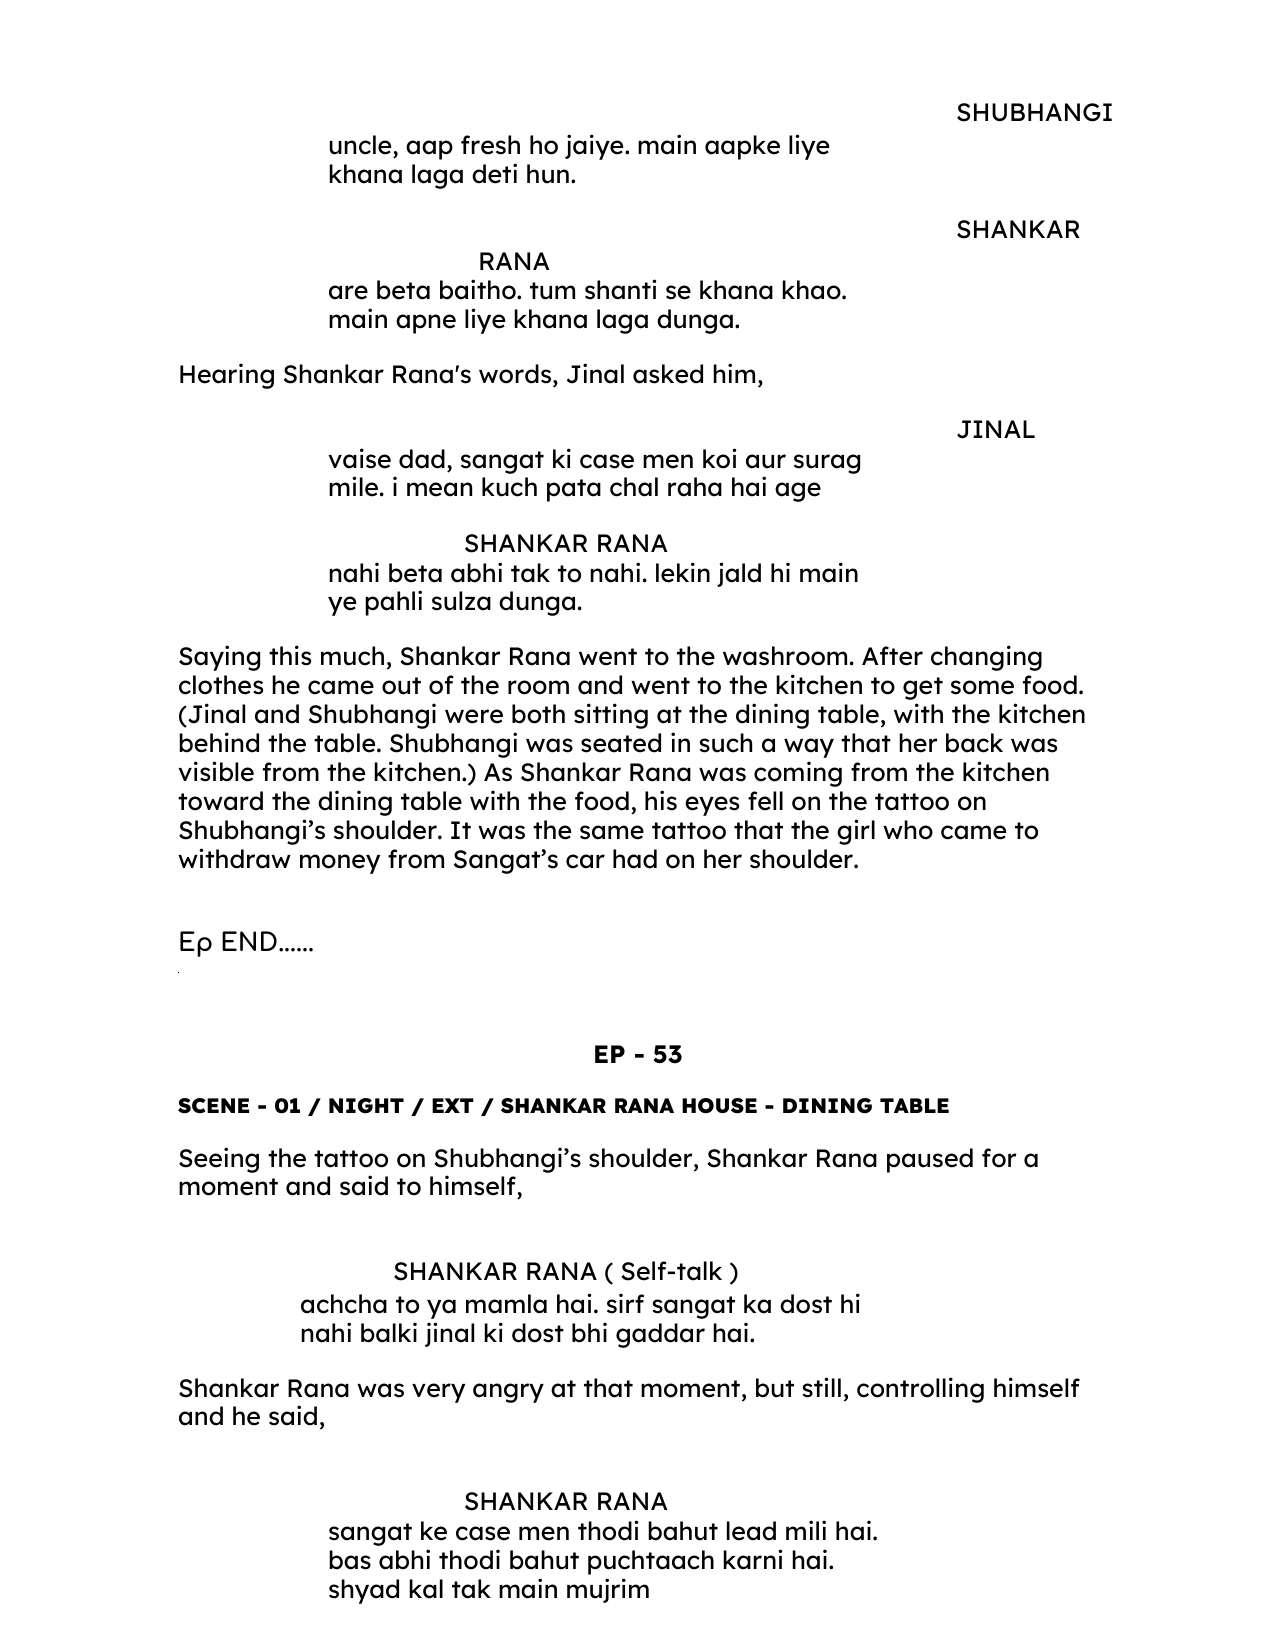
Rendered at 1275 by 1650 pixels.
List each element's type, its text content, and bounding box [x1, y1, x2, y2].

subtitle SHANKAR RANA [478, 214, 1125, 276]
text Saying this much, Shankar Rana went to the washroom. After changing clothes he came out of the room and went to the kitchen to get some food. (Jinal and Shubhangi were both sitting at the dining table, with the kitchen behind the table. Shubhangi was seated in such a way that her back was visible from the kitchen.) As Shankar Rana was coming from the kitchen toward the dining table with the food, his eyes fell on the tattoo on Shubhangi’s shoulder. It was the same tattoo that the girl who came to withdraw money from Sangat’s car had on her shoulder. [178, 642, 1125, 875]
text SCENE - 01 / NIGHT / EXT / SHANKAR RANA HOUSE - DINING TABLE [178, 1093, 1125, 1119]
subtitle SHANKAR RANA [6, 527, 1125, 558]
text nahi beta abhi tak to nahi. lekin jald hi main ye pahli sulza dunga. [328, 559, 883, 617]
text uncle, aap fresh ho jaiye. main aapke liye khana laga deti hun. [328, 132, 912, 190]
subtitle JINAL [478, 413, 1125, 444]
text Seeing the tattoo on Shubhangi’s shoulder, Shankar Rana paused for a moment and said to himself, [178, 1144, 1120, 1202]
text Hearing Shankar Rana's words, Jinal asked him, [178, 358, 1125, 390]
text achcha to ya mamla hai. sirf sangat ka dost hi nahi balki jinal ki dost bhi gaddar hai. [300, 1291, 912, 1349]
text are beta baitho. tum shanti se khana khao. main apne liye khana laga dunga. [328, 277, 912, 335]
text Shankar Rana was very angry at that moment, but still, controlling himself and he said, [178, 1374, 1120, 1432]
subtitle SHANKAR RANA [6, 1486, 1125, 1517]
text vaise dad, sangat ki case men koi aur surag mile. i mean kuch pata chal raha hai age [328, 445, 912, 503]
subtitle SHANKAR RANA ( Self-talk ) [6, 1256, 1125, 1287]
text Ep END...... [178, 929, 1125, 957]
subtitle SHUBHANGI [478, 97, 1125, 128]
text sangat ke case men thodi bahut lead mili hai. bas abhi thodi bahut puchtaach karni hai. shyad kal tak main mujrim [328, 1517, 912, 1605]
subtitle EP - 53 [267, 1038, 1008, 1070]
